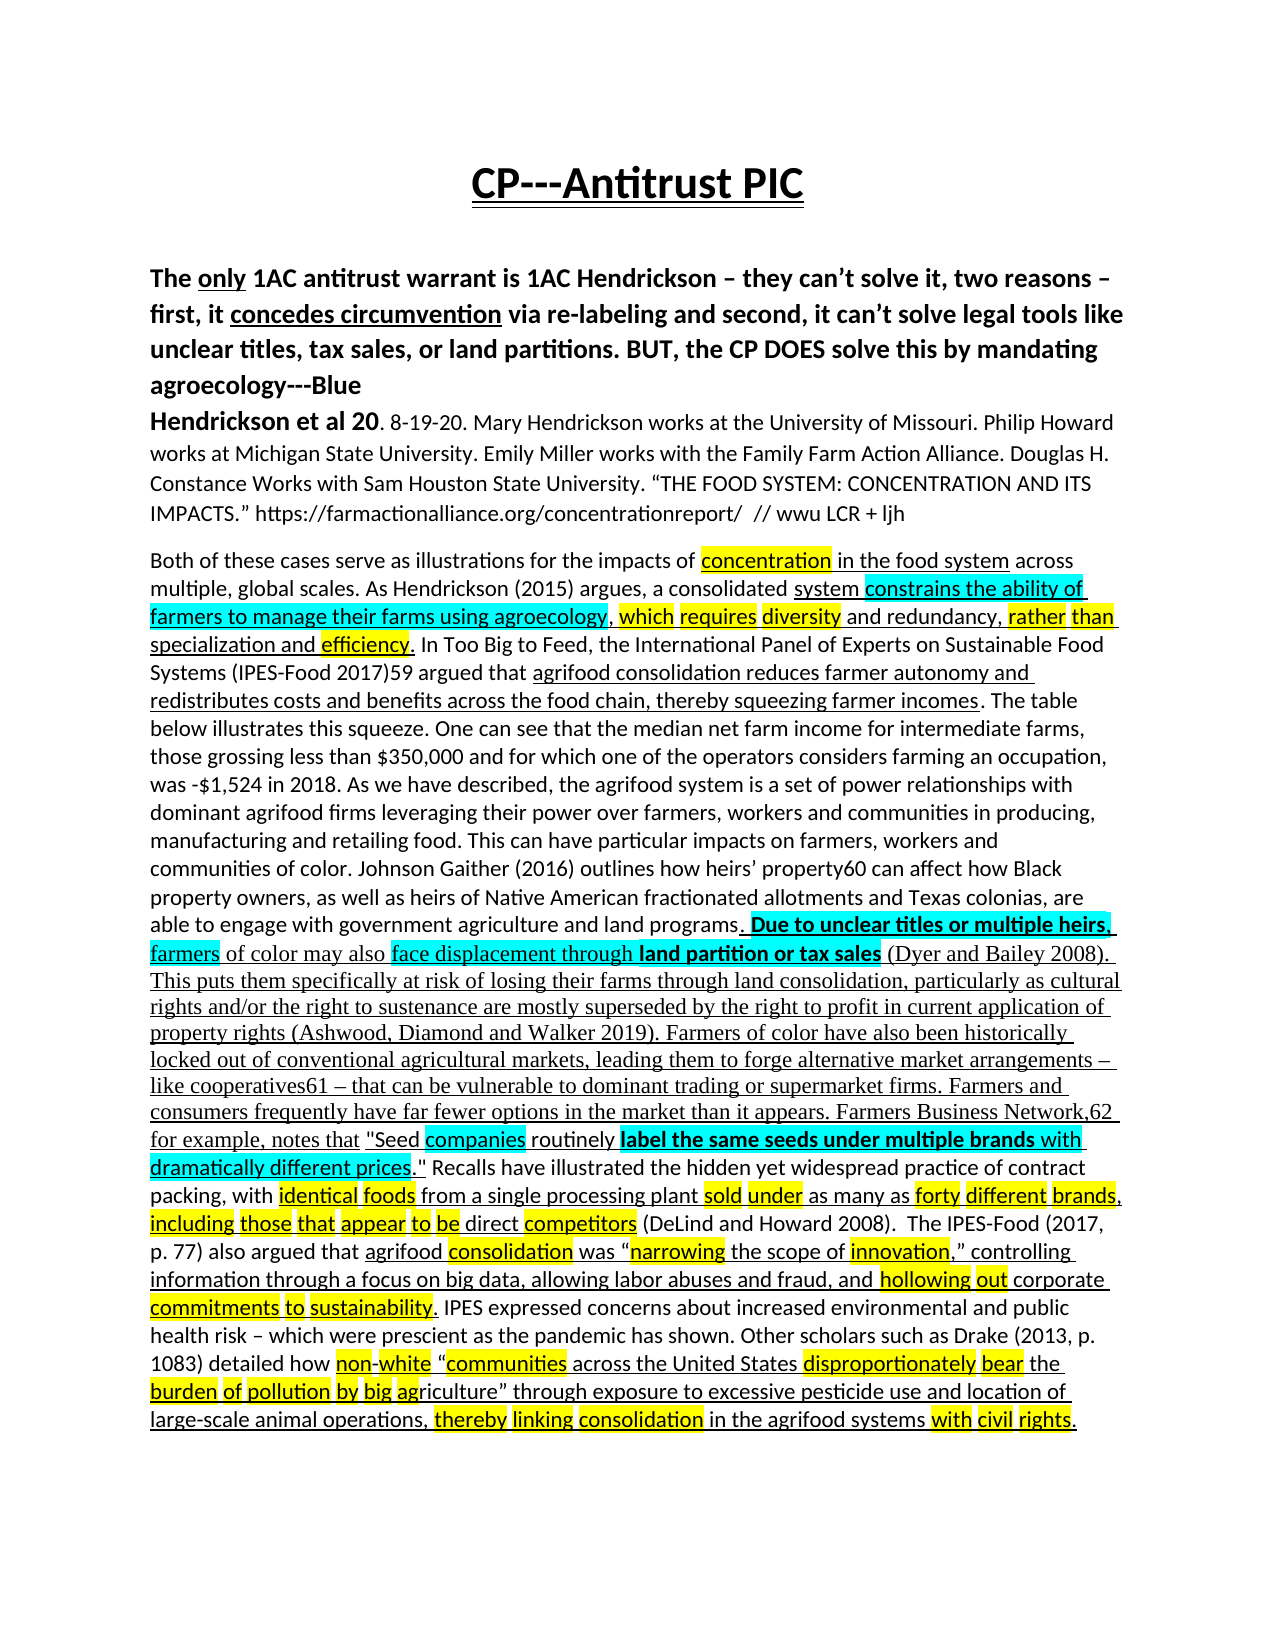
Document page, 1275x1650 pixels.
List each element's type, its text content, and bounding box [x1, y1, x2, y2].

subtitle The only 1AC antitrust warrant is 1AC Hendrickson – they can’t solve it, two reasons – first, it concedes circumvention via re-labeling and second, it can’t solve legal tools like unclear titles, tax sales, or land partitions. BUT, the CP DOES solve this by mandating agroecology---Blue [150, 261, 1125, 401]
subtitle CP---Antitrust PIC [150, 154, 1125, 210]
text Hendrickson et al 20. 8-19-20. Mary Hendrickson works at the University of Missouri. Philip Howard works at Michigan State University. Emily Miller works with the Family Farm Action Alliance. Douglas H. Constance Works with Sam Houston State University. “THE FOOD SYSTEM: CONCENTRATION AND ITS IMPACTS.” https://farmactionalliance.org/concentrationreport/ // wwu LCR + ljh [150, 404, 1125, 527]
text Both of these cases serve as illustrations for the impacts of concentration in the food system across multiple, global scales. As Hendrickson (2015) argues, a consolidated system constrains the ability of farmers to manage their farms using agroecology, which requires diversity and redundancy, rather than specialization and efficiency. In Too Big to Feed, the International Panel of Experts on Sustainable Food Systems (IPES-Food 2017)59 argued that agrifood consolidation reduces farmer autonomy and redistributes costs and benefits across the food chain, thereby squeezing farmer incomes. The table below illustrates this squeeze. One can see that the median net farm income for intermediate farms, those grossing less than $350,000 and for which one of the operators considers farming an occupation, was -$1,524 in 2018. As we have described, the agrifood system is a set of power relationships with dominant agrifood firms leveraging their power over farmers, workers and communities in producing, manufacturing and retailing food. This can have particular impacts on farmers, workers and communities of color. Johnson Gaither (2016) outlines how heirs’ property60 can affect how Black property owners, as well as heirs of Native American fractionated allotments and Texas colonias, are able to engage with government agriculture and land programs. Due to unclear titles or multiple heirs, farmers of color may also face displacement through land partition or tax sales (Dyer and Bailey 2008). This puts them specifically at risk of losing their farms through land consolidation, particularly as cultural rights and/or the right to sustenance are mostly superseded by the right to profit in current application of property rights (Ashwood, Diamond and Walker 2019). Farmers of color have also been historically locked out of conventional agricultural markets, leading them to forge alternative market arrangements – like cooperatives61 – that can be vulnerable to dominant trading or supermarket firms. Farmers and consumers frequently have far fewer options in the market than it appears. Farmers Business Network,62 for example, notes that "Seed companies routinely label the same seeds under multiple brands with dramatically different prices." Recalls have illustrated the hidden yet widespread practice of contract packing, with identical foods from a single processing plant sold under as many as forty different brands, including those that appear to be direct competitors (DeLind and Howard 2008). The IPES-Food (2017, p. 77) also argued that agrifood consolidation was “narrowing the scope of innovation,” controlling information through a focus on big data, allowing labor abuses and fraud, and hollowing out corporate commitments to sustainability. IPES expressed concerns about increased environmental and public health risk – which were prescient as the pandemic has shown. Other scholars such as Drake (2013, p. 1083) detailed how non-white “communities across the United States disproportionately bear the burden of pollution by big agriculture” through exposure to excessive pesticide use and location of large-scale animal operations, thereby linking consolidation in the agrifood systems with civil rights. [150, 546, 1125, 1433]
